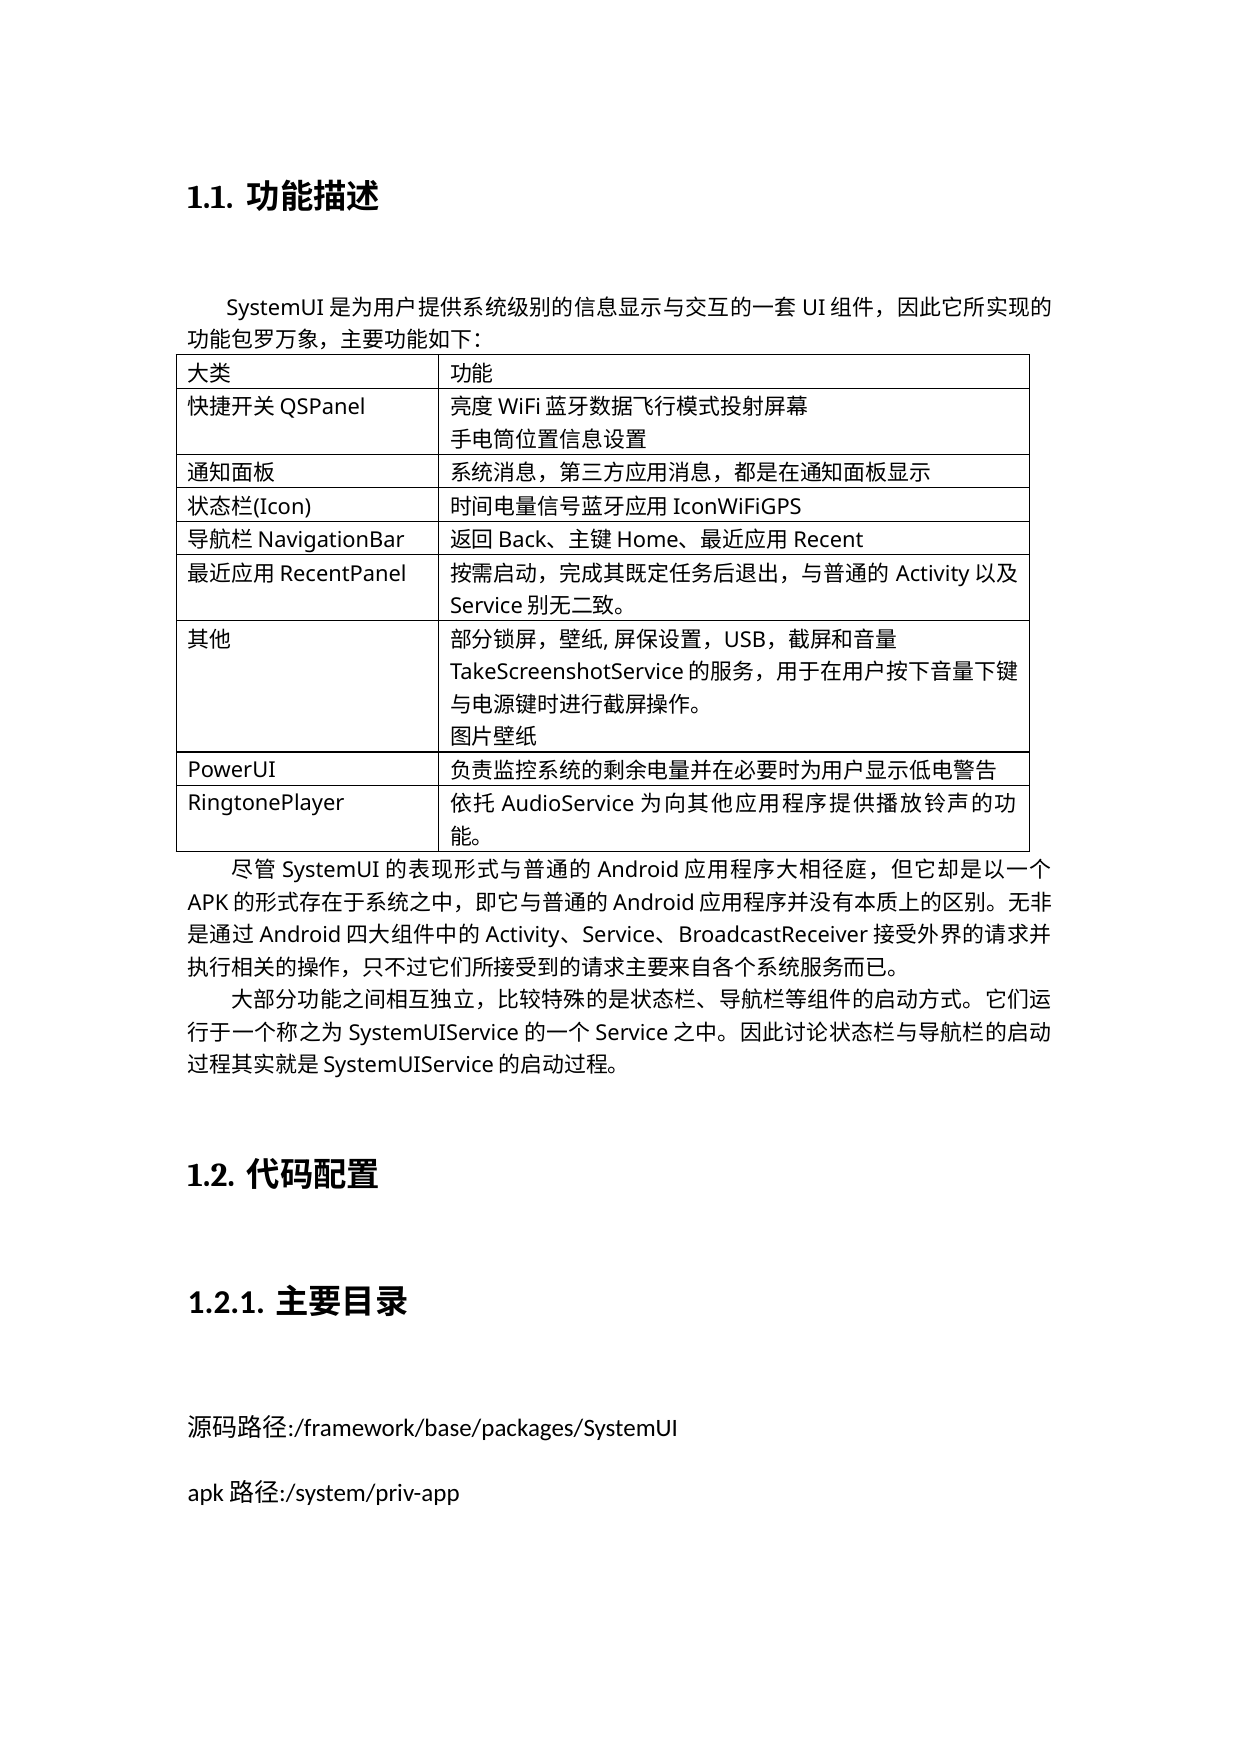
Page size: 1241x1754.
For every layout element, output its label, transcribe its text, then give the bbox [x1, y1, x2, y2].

subtitle 代码配置 [187, 1139, 1053, 1204]
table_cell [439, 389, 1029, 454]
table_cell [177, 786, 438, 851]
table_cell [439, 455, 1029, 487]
text SystemUI是为用户提供系统级别的信息显示与交互的一套UI组件，因此它所实现的功能包罗万象，主要功能如下： [187, 289, 1053, 354]
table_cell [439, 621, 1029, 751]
text 大部分功能之间相互独立，比较特殊的是状态栏、导航栏等组件的启动方式。它们运行于一个称之为SystemUIService的一个Service之中。因此讨论状态栏与导航栏的启动过程其实就是SystemUIService的启动过程。 [187, 982, 1053, 1079]
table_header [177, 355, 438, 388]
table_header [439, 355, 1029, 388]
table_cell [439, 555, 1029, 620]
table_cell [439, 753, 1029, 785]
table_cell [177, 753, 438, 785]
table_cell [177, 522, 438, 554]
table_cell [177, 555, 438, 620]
text apk路径:/system/priv-app [187, 1458, 1053, 1523]
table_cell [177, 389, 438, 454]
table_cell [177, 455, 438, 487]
subtitle 主要目录 [187, 1266, 1053, 1331]
subtitle 功能描述 [187, 162, 1053, 227]
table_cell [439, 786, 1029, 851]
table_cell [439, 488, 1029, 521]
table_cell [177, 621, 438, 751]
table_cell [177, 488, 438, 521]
text 尽管SystemUI的表现形式与普通的Android应用程序大相径庭，但它却是以一个APK的形式存在于系统之中，即它与普通的Android应用程序并没有本质上的区别。无非是通过Android四大组件中的Activity、Service、BroadcastReceiver接受外界的请求并执行相关的操作，只不过它们所接受到的请求主要来自各个系统服务而已。 [187, 852, 1053, 982]
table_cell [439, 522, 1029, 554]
text 源码路径:/framework/base/packages/SystemUI [187, 1393, 1053, 1458]
